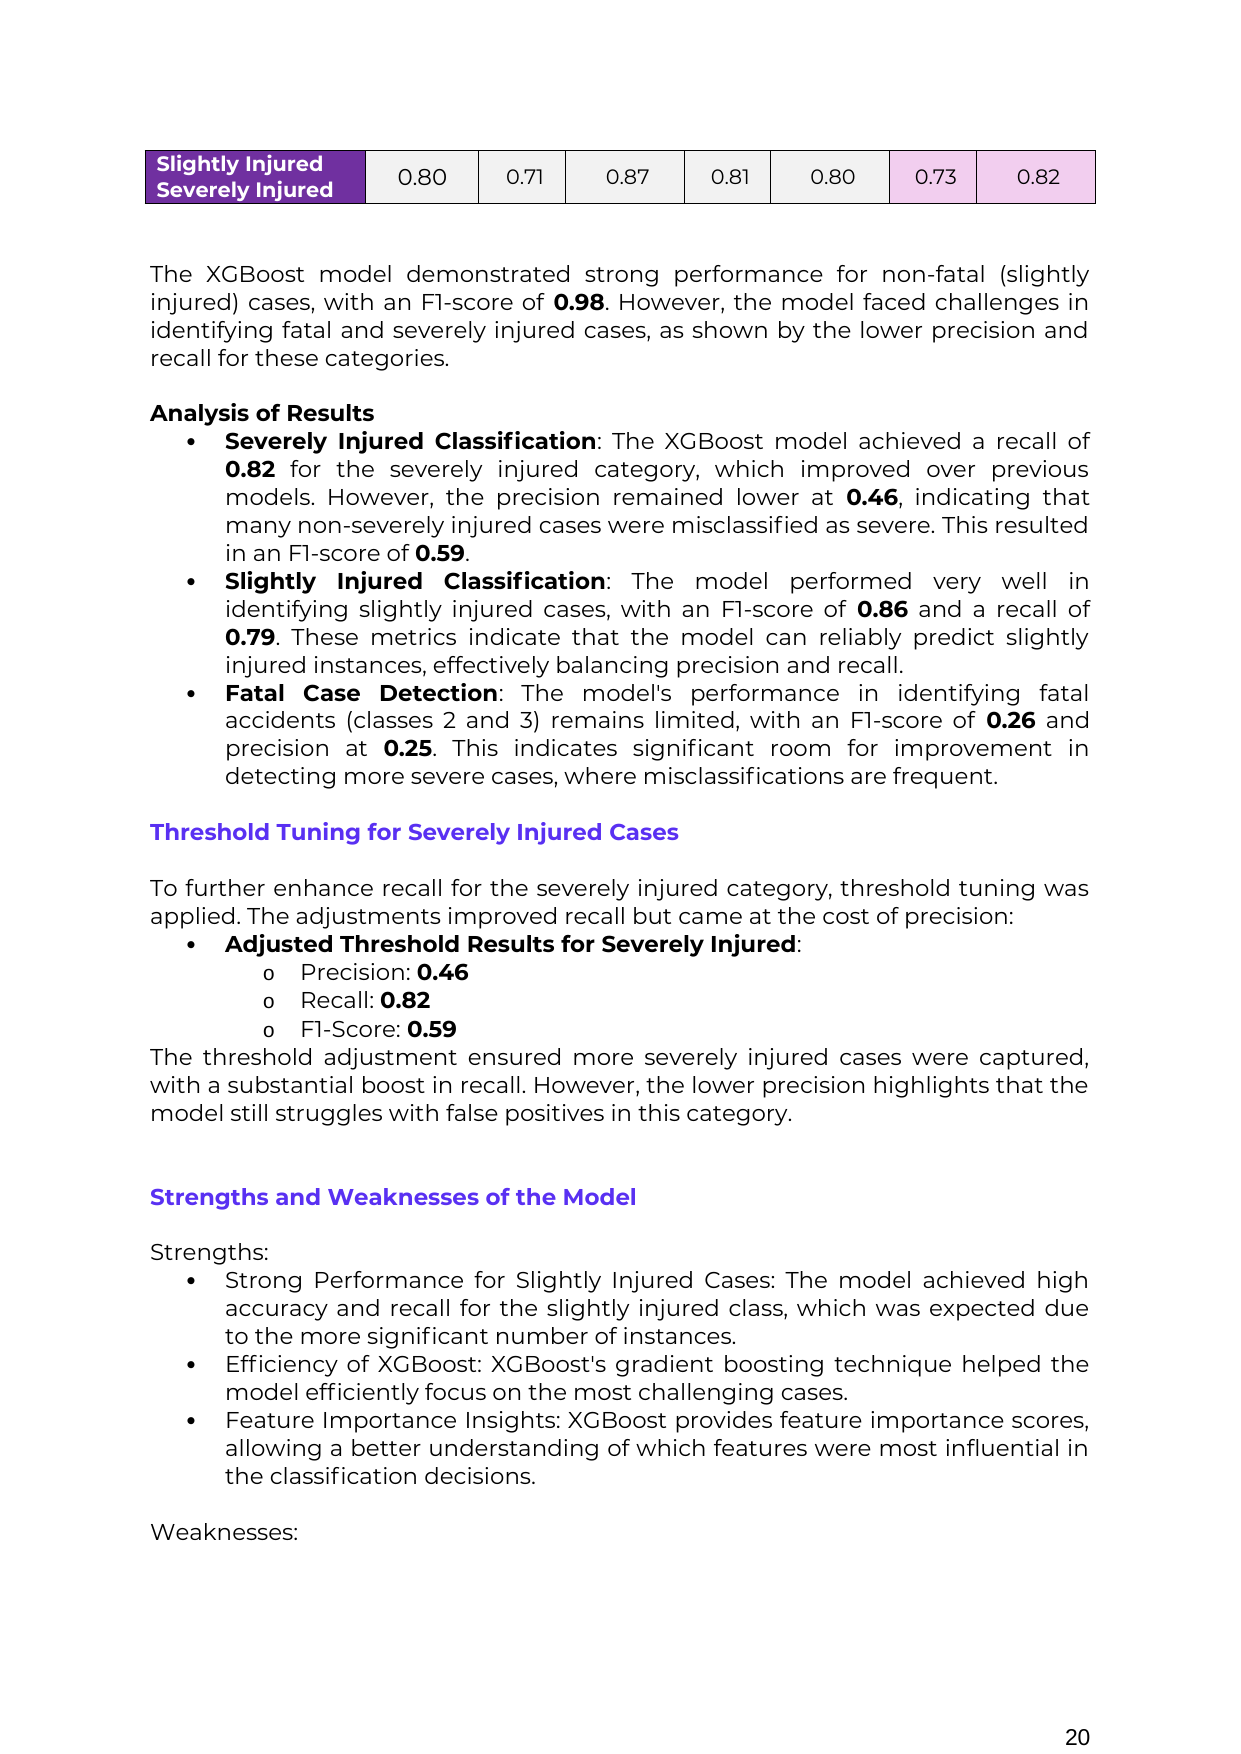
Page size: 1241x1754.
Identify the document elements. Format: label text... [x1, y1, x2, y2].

text To further enhance recall for the severely injured category, threshold tuning was applied. The adjustments improved recall but came at the cost of precision: [150, 874, 1090, 930]
text The XGBoost model demonstrated strong performance for non-fatal (slightly injured) cases, with an F1-score of 0.98. However, the model faced challenges in identifying fatal and severely injured cases, as shown by the lower precision and recall for these categories. [150, 260, 1090, 372]
table_cell 0.71 [479, 151, 565, 203]
list Strong Performance for Slightly Injured Cases: The model achieved high accuracy and recall for the slightly injured class, which was expected due to the more significant number of instances. [187, 1267, 1090, 1350]
list F1-Score: 0.59 [262, 1015, 1090, 1043]
list Fatal Case Detection: The model's performance in identifying fatal accidents (classes 2 and 3) remains limited, with an F1-score of 0.26 and precision at 0.25. This indicates significant room for improvement in detecting more severe cases, where misclassifications are frequent. [187, 679, 1090, 790]
text Weaknesses: [150, 1518, 1090, 1546]
table_cell 0.80 [771, 151, 889, 203]
text Analysis of Results [150, 399, 1090, 427]
list Recall: 0.82 [262, 986, 1090, 1015]
list Efficiency of XGBoost: XGBoost's gradient boosting technique helped the model efficiently focus on the most challenging cases. [187, 1350, 1090, 1406]
text Strengths and Weaknesses of the Model [150, 1183, 1090, 1211]
table_cell 0.82 [977, 151, 1095, 203]
list Precision: 0.46 [262, 958, 1090, 986]
table_cell 0.80 [366, 151, 478, 203]
text Strengths: [150, 1239, 1090, 1267]
list Feature Importance Insights: XGBoost provides feature importance scores, allowing a better understanding of which features were most influential in the classification decisions. [187, 1406, 1090, 1490]
table_cell 0.81 [685, 151, 770, 203]
table_cell 0.73 [890, 151, 976, 203]
list Severely Injured Classification: The XGBoost model achieved a recall of 0.82 for the severely injured category, which improved over previous models. However, the precision remained lower at 0.46, indicating that many non-severely injured cases were misclassified as severe. This resulted in an F1-score of 0.59. [187, 427, 1090, 567]
list Adjusted Threshold Results for Severely Injured: [187, 930, 1090, 958]
text Threshold Tuning for Severely Injured Cases [150, 818, 1090, 846]
table_cell Slightly Injured Severely Injured [146, 151, 365, 203]
list Slightly Injured Classification: The model performed very well in identifying slightly injured cases, with an F1-score of 0.86 and a recall of 0.79. These metrics indicate that the model can reliably predict slightly injured instances, effectively balancing precision and recall. [187, 567, 1090, 679]
text The threshold adjustment ensured more severely injured cases were captured, with a substantial boost in recall. However, the lower precision highlights that the model still struggles with false positives in this category. [150, 1043, 1090, 1127]
table_cell 0.87 [566, 151, 684, 203]
